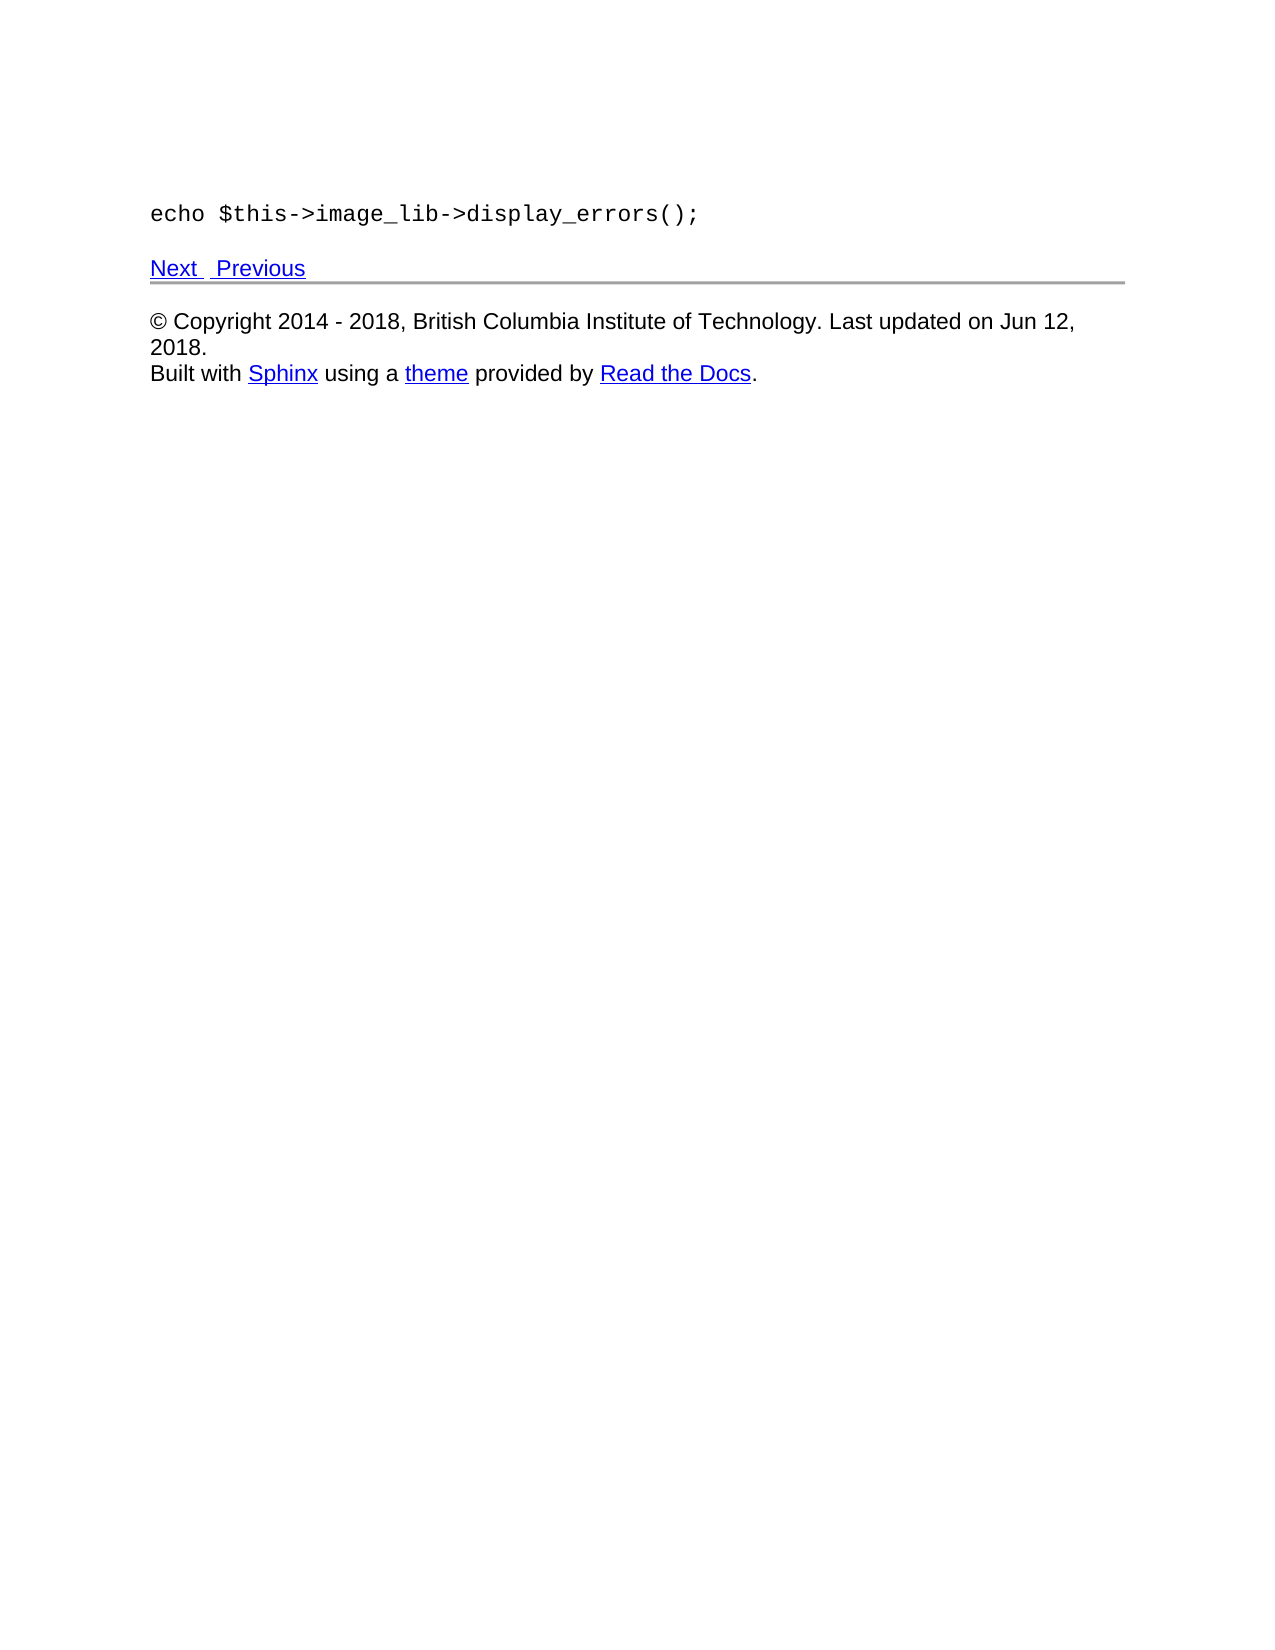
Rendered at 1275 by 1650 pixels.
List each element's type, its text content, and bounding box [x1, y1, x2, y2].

text © Copyright 2014 - 2018, British Columbia Institute of Technology. Last updated on Jun 12, 2018. [150, 285, 1125, 360]
text echo $this->image_lib->display_errors(); [150, 203, 1125, 255]
text Built with Sphinx using a theme provided by Read the Docs. [150, 360, 1125, 387]
text Next Previous [150, 255, 1125, 281]
